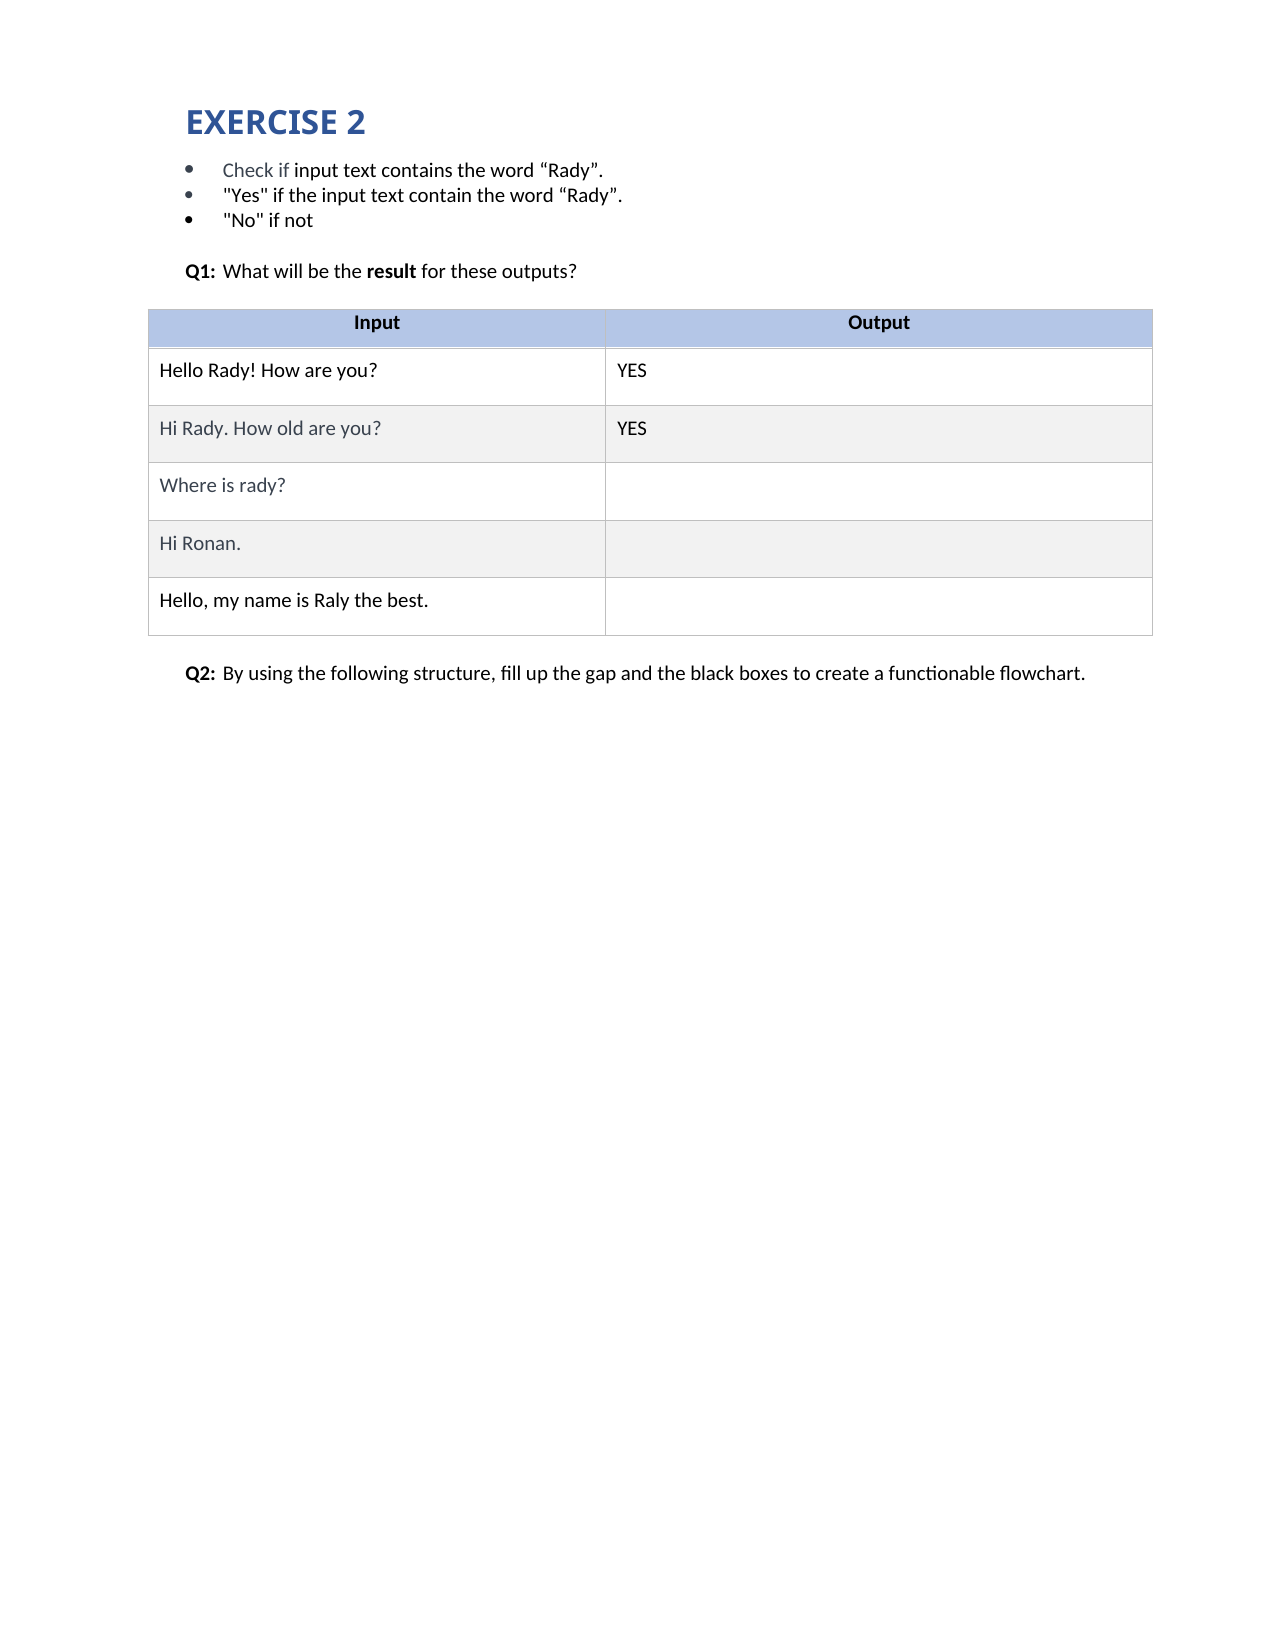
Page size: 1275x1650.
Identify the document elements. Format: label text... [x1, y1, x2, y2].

table_cell Hello Rady! How are you? [149, 349, 605, 405]
table_cell YES [606, 406, 1152, 462]
text By using the following structure, fill up the gap and the black boxes to create a functionable flowchart. [185, 661, 1127, 686]
table_cell YES [606, 349, 1152, 405]
table_cell [606, 521, 1152, 577]
table_cell Where is rady? [149, 463, 605, 520]
table_header Output [606, 310, 1152, 347]
table_cell Hi Rady. How old are you? [149, 406, 605, 462]
table_header Input [149, 310, 605, 347]
list "No" if not [185, 208, 1127, 233]
table_cell Hi Ronan. [149, 521, 605, 577]
list Check if input text contains the word “Rady”. [185, 157, 1127, 182]
table_cell [606, 463, 1152, 520]
table_cell Hello, my name is Raly the best. [149, 578, 605, 634]
list What will be the result for these outputs? [185, 258, 1127, 283]
list "Yes" if the input text contain the word “Rady”. [185, 182, 1127, 208]
table_cell [606, 578, 1152, 634]
